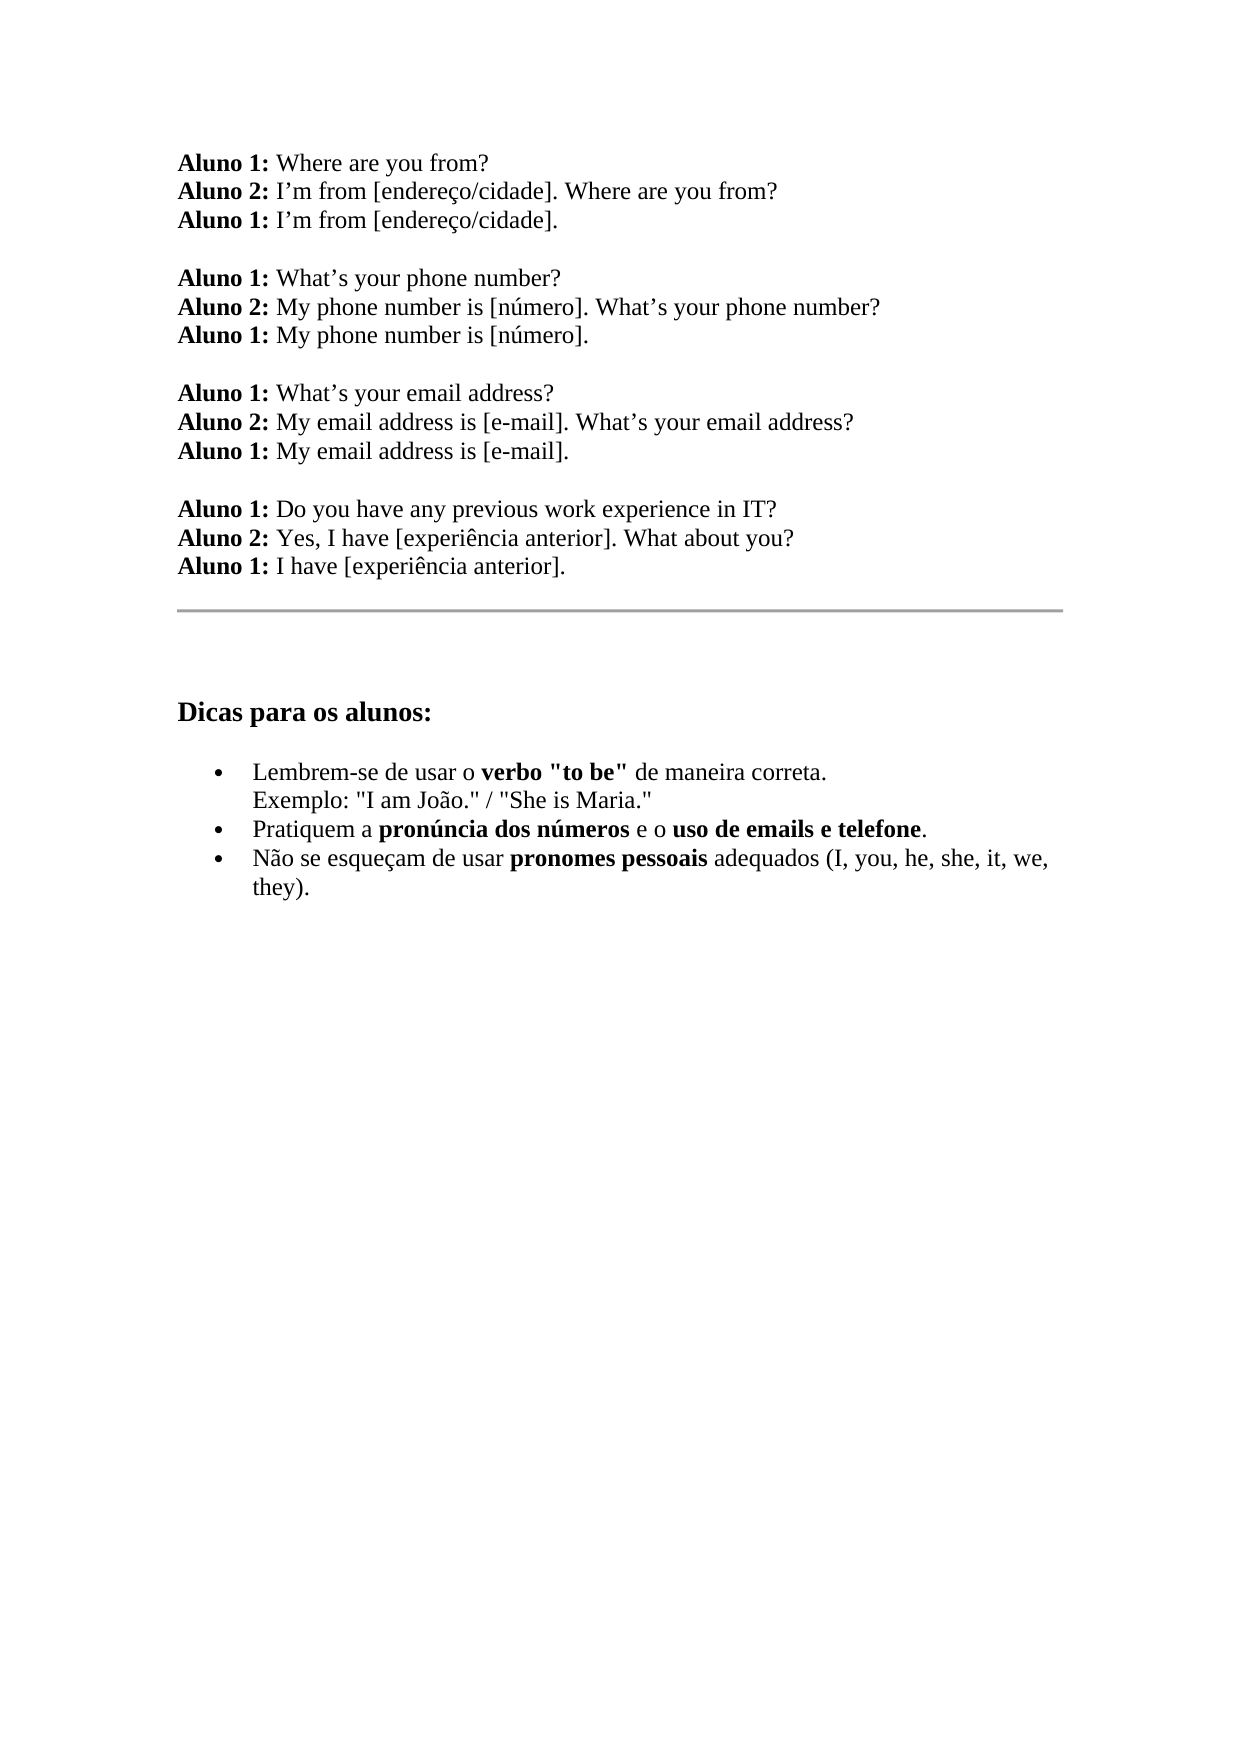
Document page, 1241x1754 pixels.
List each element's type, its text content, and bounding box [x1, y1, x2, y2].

text Aluno 1: What’s your email address? Aluno 2: My email address is [e-mail]. What’s your email address? Aluno 1: My email address is [e-mail]. [177, 378, 1063, 465]
list Pratiquem a pronúncia dos números e o uso de emails e telefone. [215, 814, 1063, 843]
list Lembrem-se de usar o verbo "to be" de maneira correta. Exemplo: "I am João." / "She is Maria." [215, 757, 1063, 814]
list Não se esqueçam de usar pronomes pessoais adequados (I, you, he, she, it, we, they). [215, 843, 1063, 901]
text Dicas para os alunos: [177, 695, 1063, 728]
text Aluno 1: Do you have any previous work experience in IT? Aluno 2: Yes, I have [experiência anterior]. What about you? Aluno 1: I have [experiência anterior]. [177, 494, 1063, 580]
text Aluno 1: What’s your phone number? Aluno 2: My phone number is [número]. What’s your phone number? Aluno 1: My phone number is [número]. [177, 263, 1063, 349]
text Aluno 1: Where are you from? Aluno 2: I’m from [endereço/cidade]. Where are you from? Aluno 1: I’m from [endereço/cidade]. [177, 148, 1063, 234]
